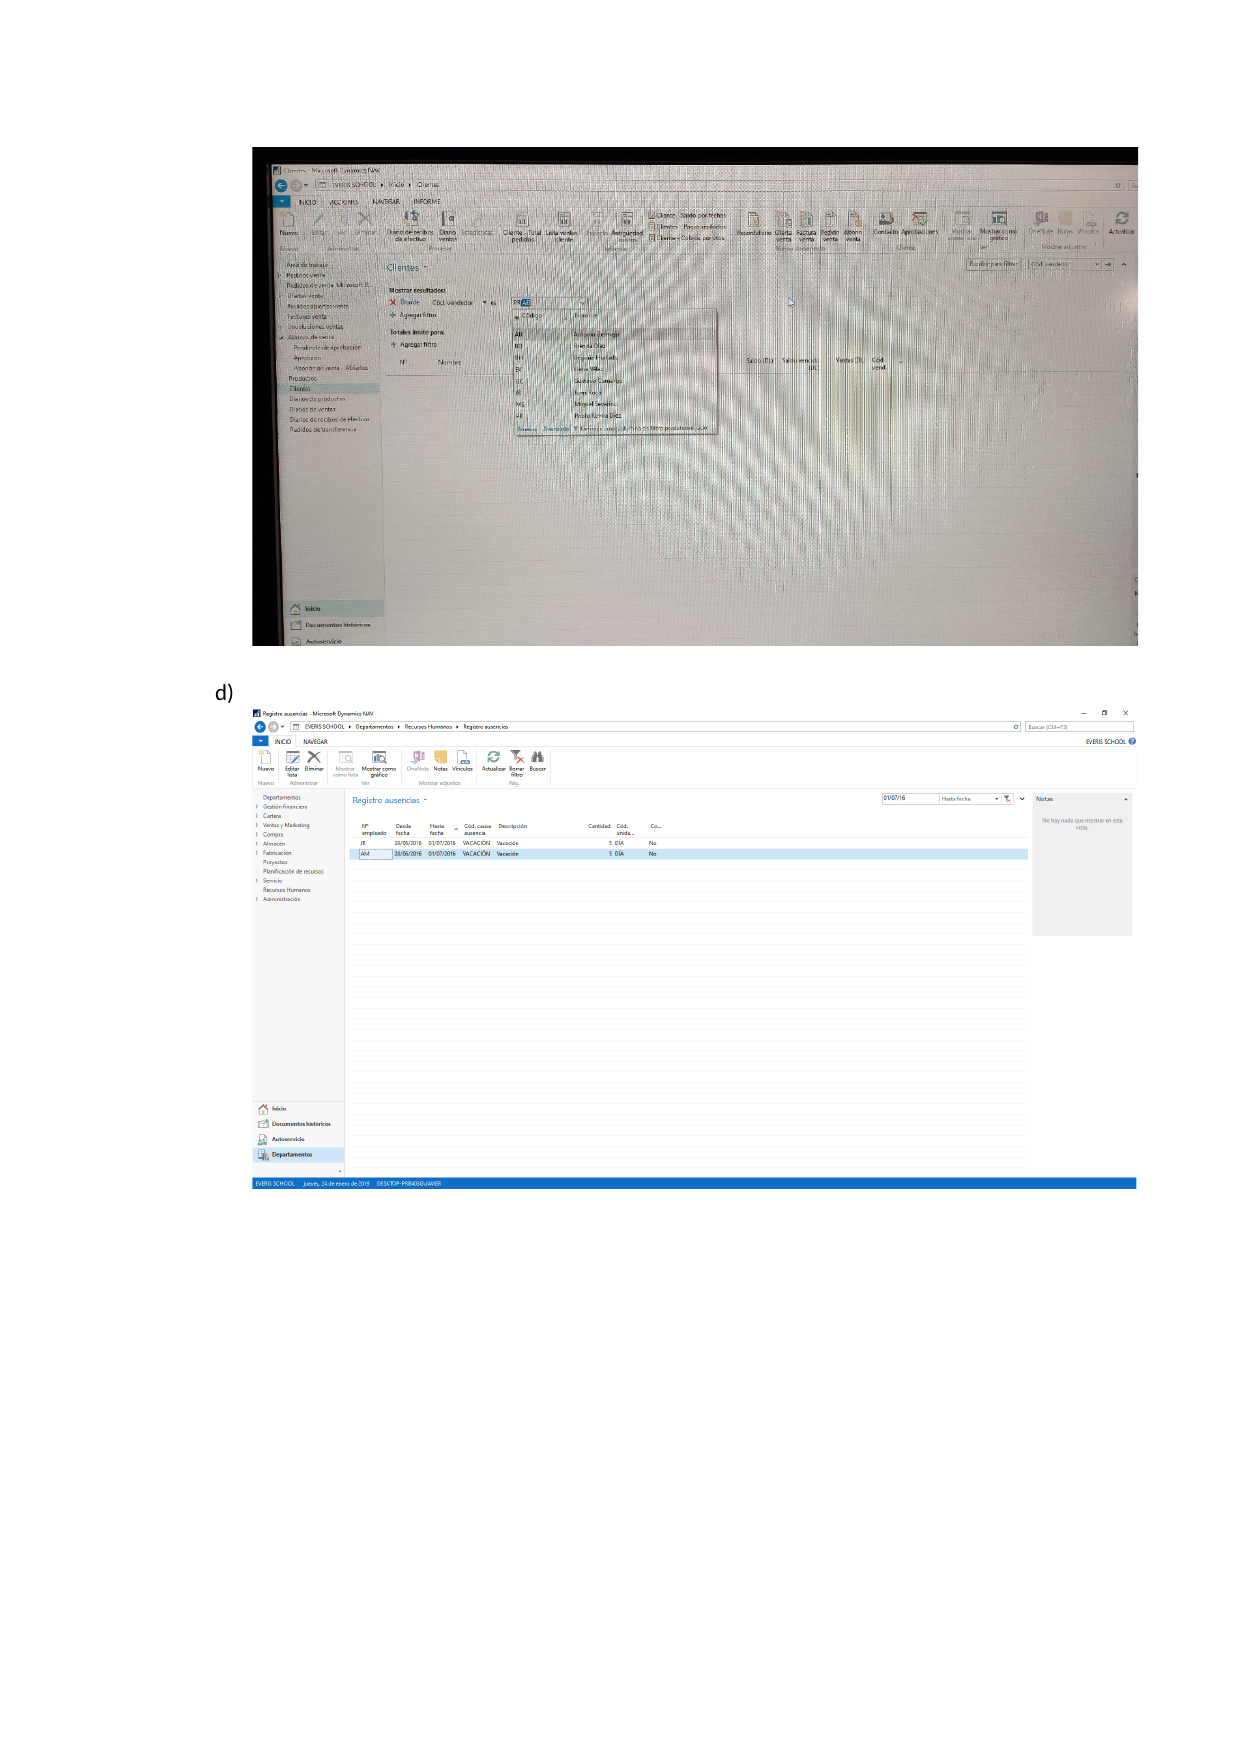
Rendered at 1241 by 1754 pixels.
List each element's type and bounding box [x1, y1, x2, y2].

picture [252, 708, 1137, 1189]
picture [252, 147, 1139, 646]
